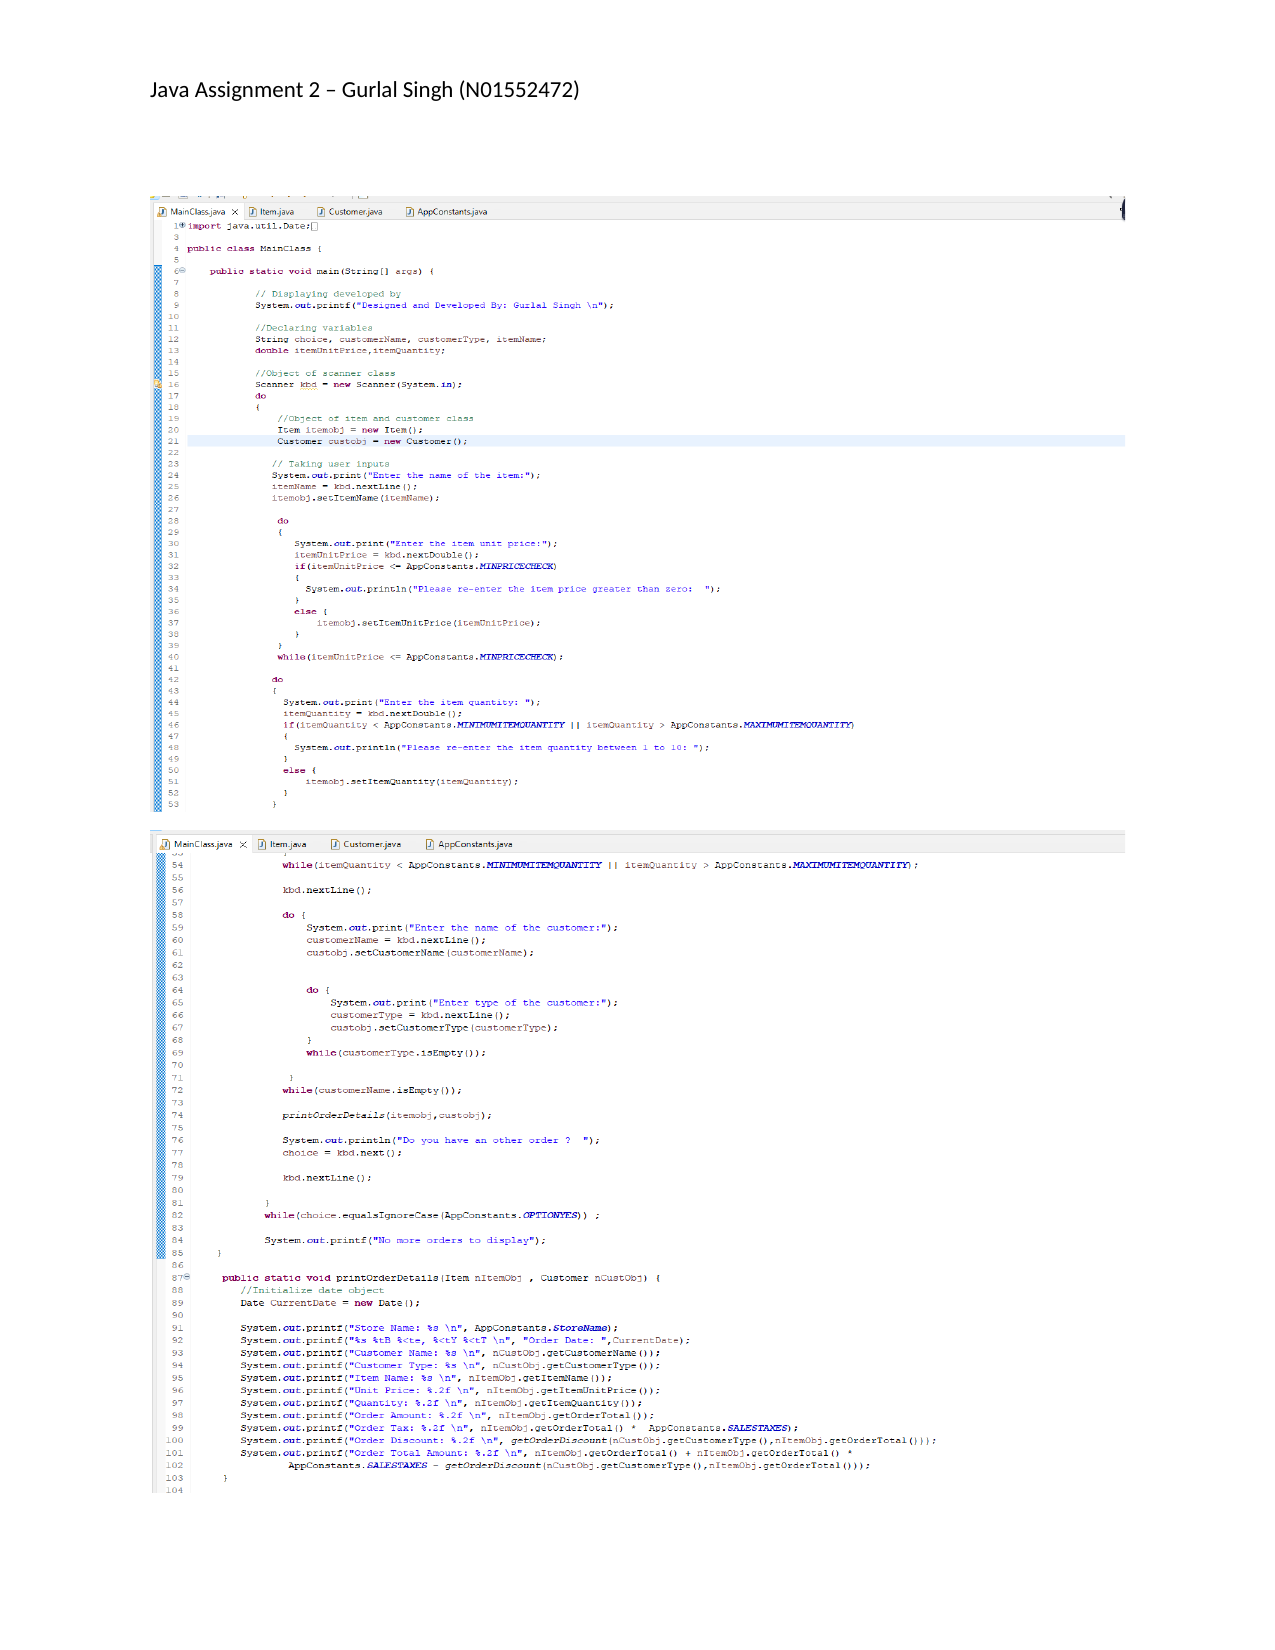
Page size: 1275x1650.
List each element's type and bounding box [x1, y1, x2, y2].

picture [150, 830, 1125, 1493]
picture [150, 196, 1125, 812]
